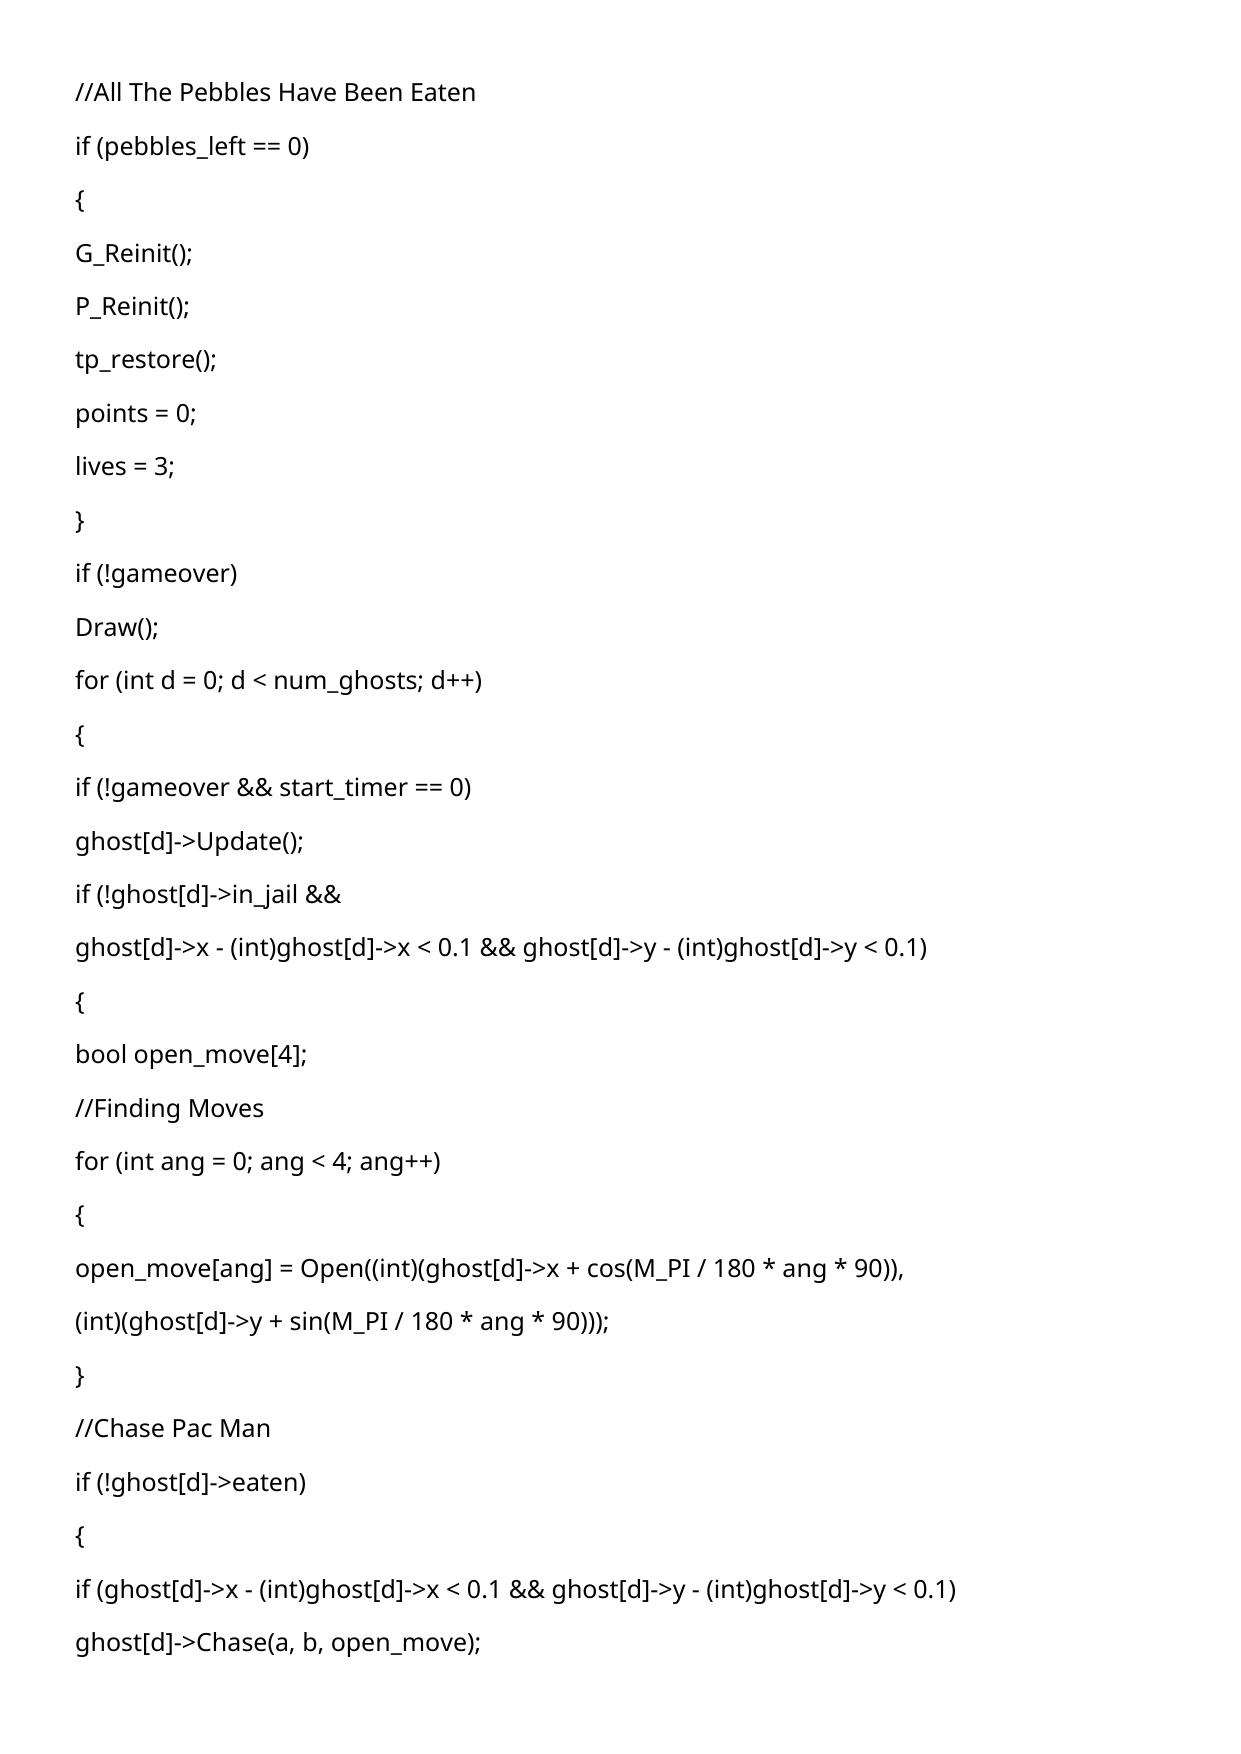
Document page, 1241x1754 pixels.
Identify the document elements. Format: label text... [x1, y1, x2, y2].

text if (!gameover) [75, 556, 1165, 590]
text //Finding Moves [75, 1090, 1165, 1124]
text if (!gameover && start_timer == 0) [75, 770, 1165, 804]
text { [75, 1197, 1165, 1231]
text (int)(ghost[d]->y + sin(M_PI / 180 * ang * 90))); [75, 1304, 1165, 1338]
text ghost[d]->Chase(a, b, open_move); [75, 1625, 1165, 1659]
text ghost[d]->Update(); [75, 823, 1165, 857]
text { [75, 983, 1165, 1017]
text if (!ghost[d]->eaten) [75, 1464, 1165, 1498]
text } [75, 502, 1165, 537]
text Draw(); [75, 609, 1165, 643]
text //Chase Pac Man [75, 1411, 1165, 1445]
text if (pebbles_left == 0) [75, 128, 1165, 162]
text { [75, 716, 1165, 750]
text P_Reinit(); [75, 289, 1165, 323]
text open_move[ang] = Open((int)(ghost[d]->x + cos(M_PI / 180 * ang * 90)), [75, 1251, 1165, 1285]
text //All The Pebbles Have Been Eaten [75, 75, 1165, 109]
text for (int d = 0; d < num_ghosts; d++) [75, 663, 1165, 697]
text } [75, 1357, 1165, 1392]
text G_Reinit(); [75, 235, 1165, 269]
text points = 0; [75, 396, 1165, 430]
text { [75, 182, 1165, 216]
text for (int ang = 0; ang < 4; ang++) [75, 1144, 1165, 1178]
text { [75, 1518, 1165, 1552]
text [75, 1571, 1165, 1605]
text bool open_move[4]; [75, 1037, 1165, 1071]
text if (!ghost[d]->in_jail && [75, 877, 1165, 911]
text tp_restore(); [75, 342, 1165, 376]
text lives = 3; [75, 449, 1165, 483]
text ghost[d]->x - (int)ghost[d]->x < 0.1 && ghost[d]->y - (int)ghost[d]->y < 0.1) [75, 930, 1165, 964]
